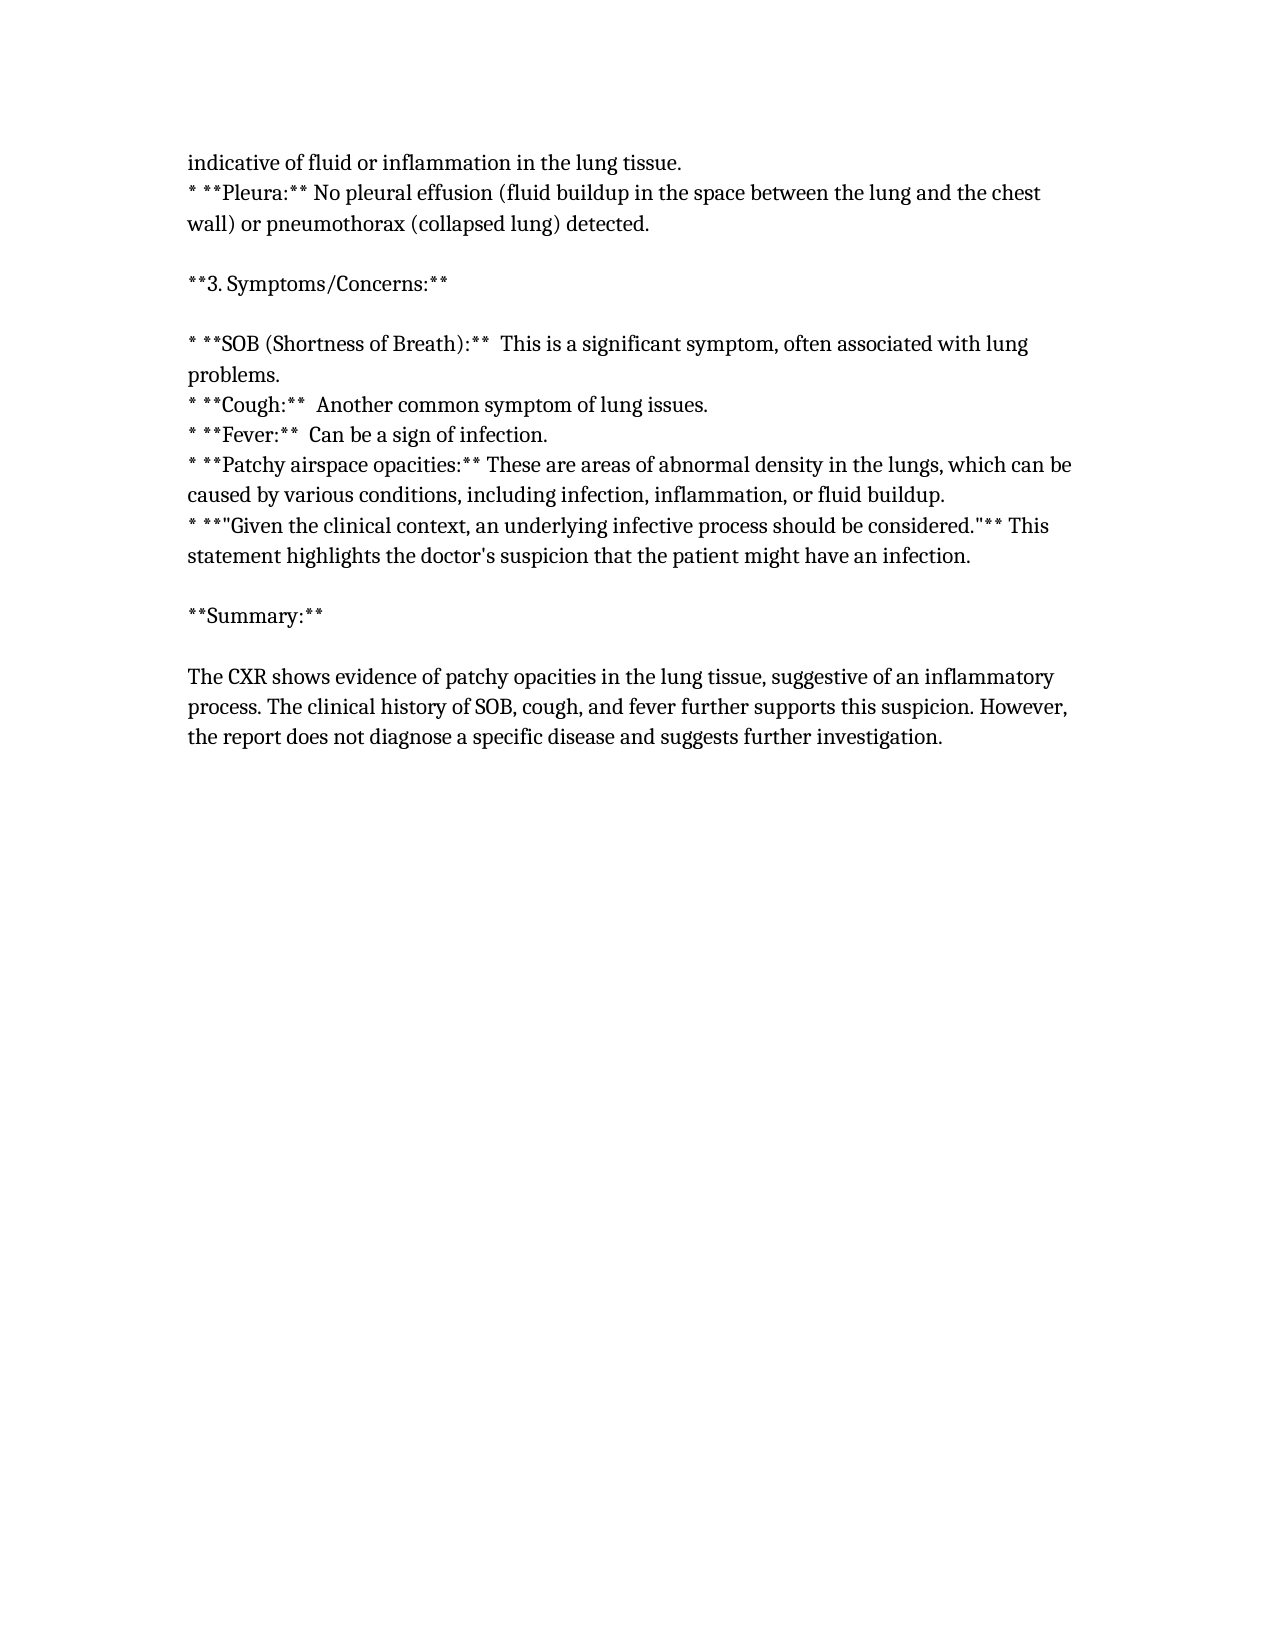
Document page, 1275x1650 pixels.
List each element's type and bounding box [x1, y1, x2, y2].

text [187, 150, 1087, 750]
